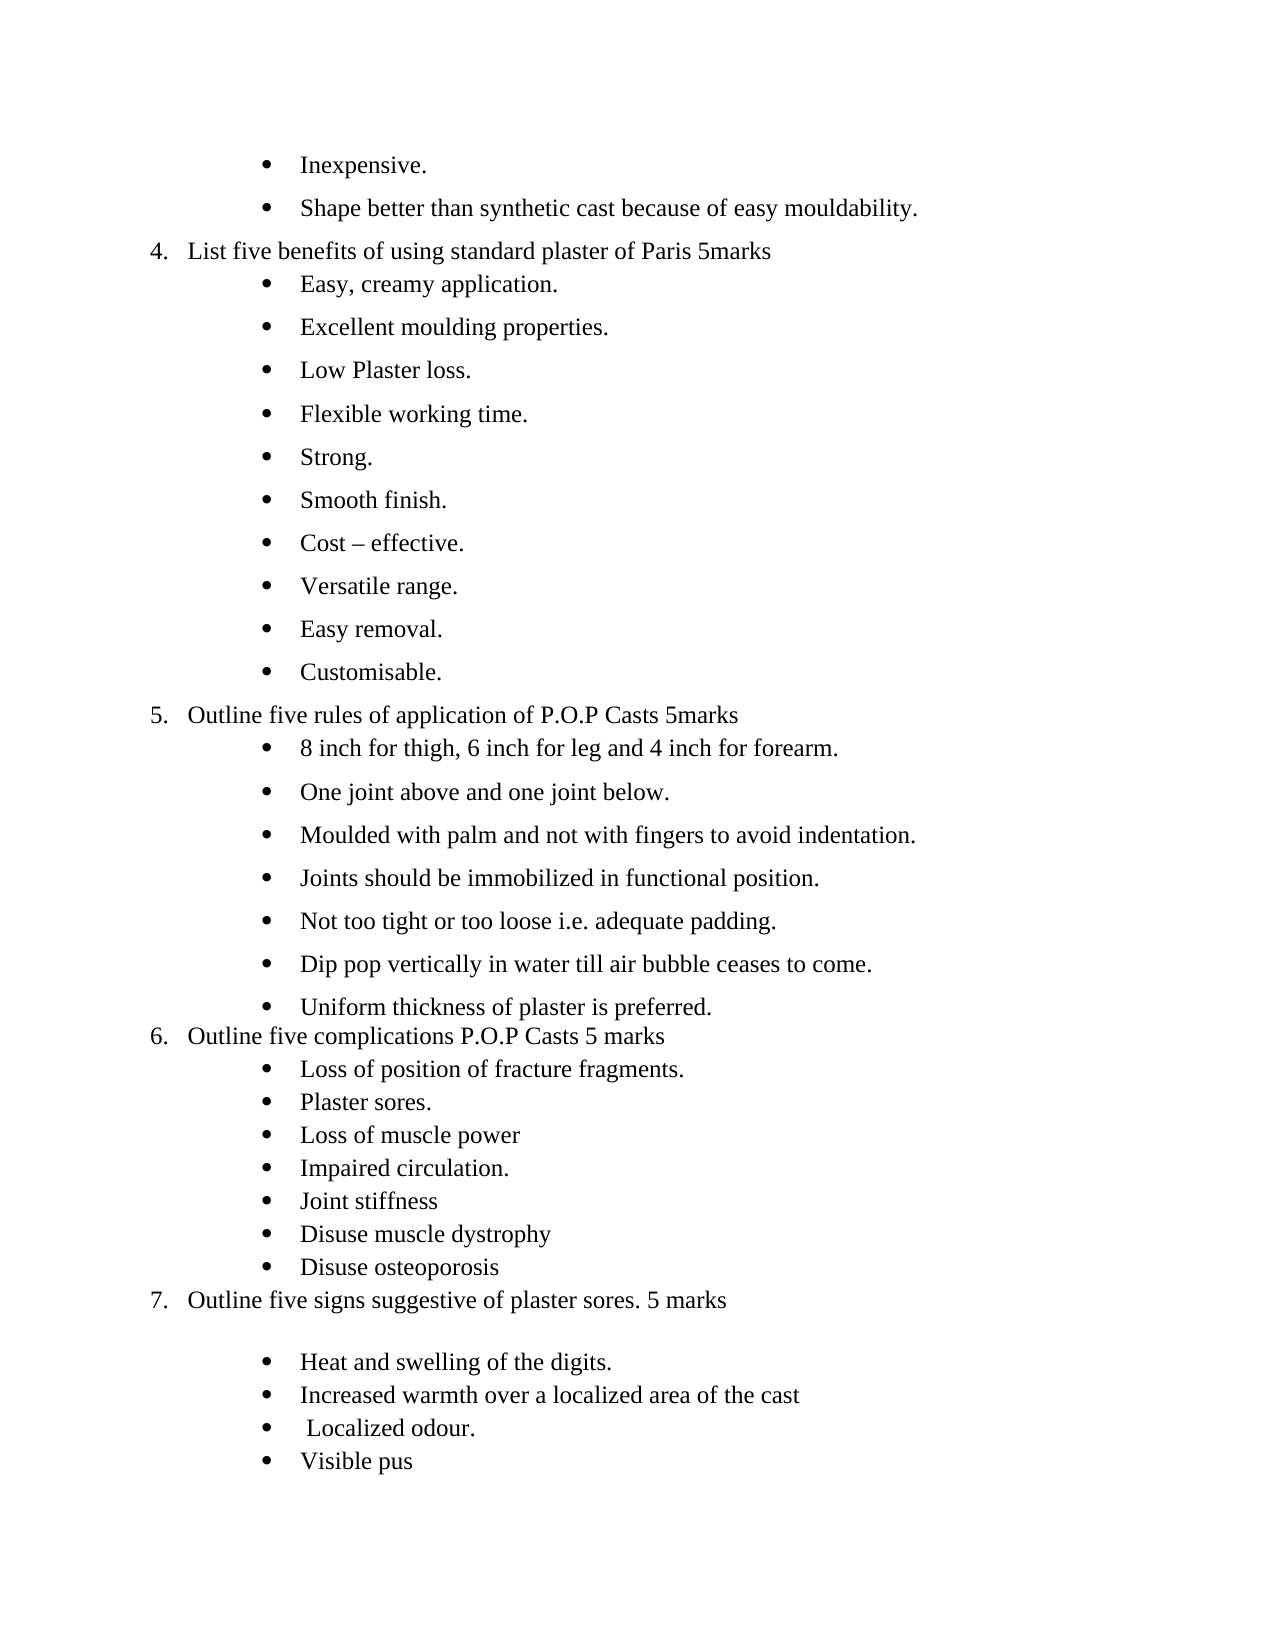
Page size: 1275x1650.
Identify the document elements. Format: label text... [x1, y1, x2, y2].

list Increased warmth over a localized area of the cast [262, 1380, 1125, 1409]
list Versatile range. [262, 571, 1125, 600]
list Easy, creamy application. [262, 269, 1125, 298]
list Plaster sores. [262, 1087, 1125, 1116]
list Joint stiffness [262, 1186, 1125, 1215]
list Outline five complications P.O.P Casts 5 marks [150, 1021, 1125, 1050]
list Not too tight or too loose i.e. adequate padding. [262, 906, 1125, 935]
list Cost – effective. [262, 528, 1125, 557]
list Outline five signs suggestive of plaster sores. 5 marks [150, 1285, 1125, 1314]
list Excellent moulding properties. [262, 312, 1125, 341]
list Dip pop vertically in water till air bubble ceases to come. [262, 949, 1125, 978]
list Strong. [262, 442, 1125, 471]
list Smooth finish. [262, 485, 1125, 514]
list Joints should be immobilized in functional position. [262, 863, 1125, 892]
list Customisable. [262, 657, 1125, 686]
list Outline five rules of application of P.O.P Casts 5marks [150, 701, 1125, 729]
list Shape better than synthetic cast because of easy mouldability. [262, 193, 1125, 222]
list Localized odour. [262, 1413, 1125, 1442]
list List five benefits of using standard plaster of Paris 5marks [150, 236, 1125, 265]
list Heat and swelling of the digits. [262, 1347, 1125, 1376]
list One joint above and one joint below. [262, 777, 1125, 805]
list Easy removal. [262, 614, 1125, 643]
list Uniform thickness of plaster is preferred. [262, 992, 1125, 1021]
list Disuse muscle dystrophy [262, 1219, 1125, 1248]
list Visible pus [262, 1446, 1125, 1475]
list Flexible working time. [262, 399, 1125, 427]
list Loss of muscle power [262, 1120, 1125, 1149]
list Inexpensive. [262, 150, 1125, 179]
list 8 inch for thigh, 6 inch for leg and 4 inch for forearm. [262, 733, 1125, 762]
list Loss of position of fracture fragments. [262, 1054, 1125, 1083]
list Low Plaster loss. [262, 356, 1125, 384]
list Disuse osteoporosis [262, 1252, 1125, 1281]
list Impaired circulation. [262, 1153, 1125, 1182]
list Moulded with palm and not with fingers to avoid indentation. [262, 820, 1125, 848]
